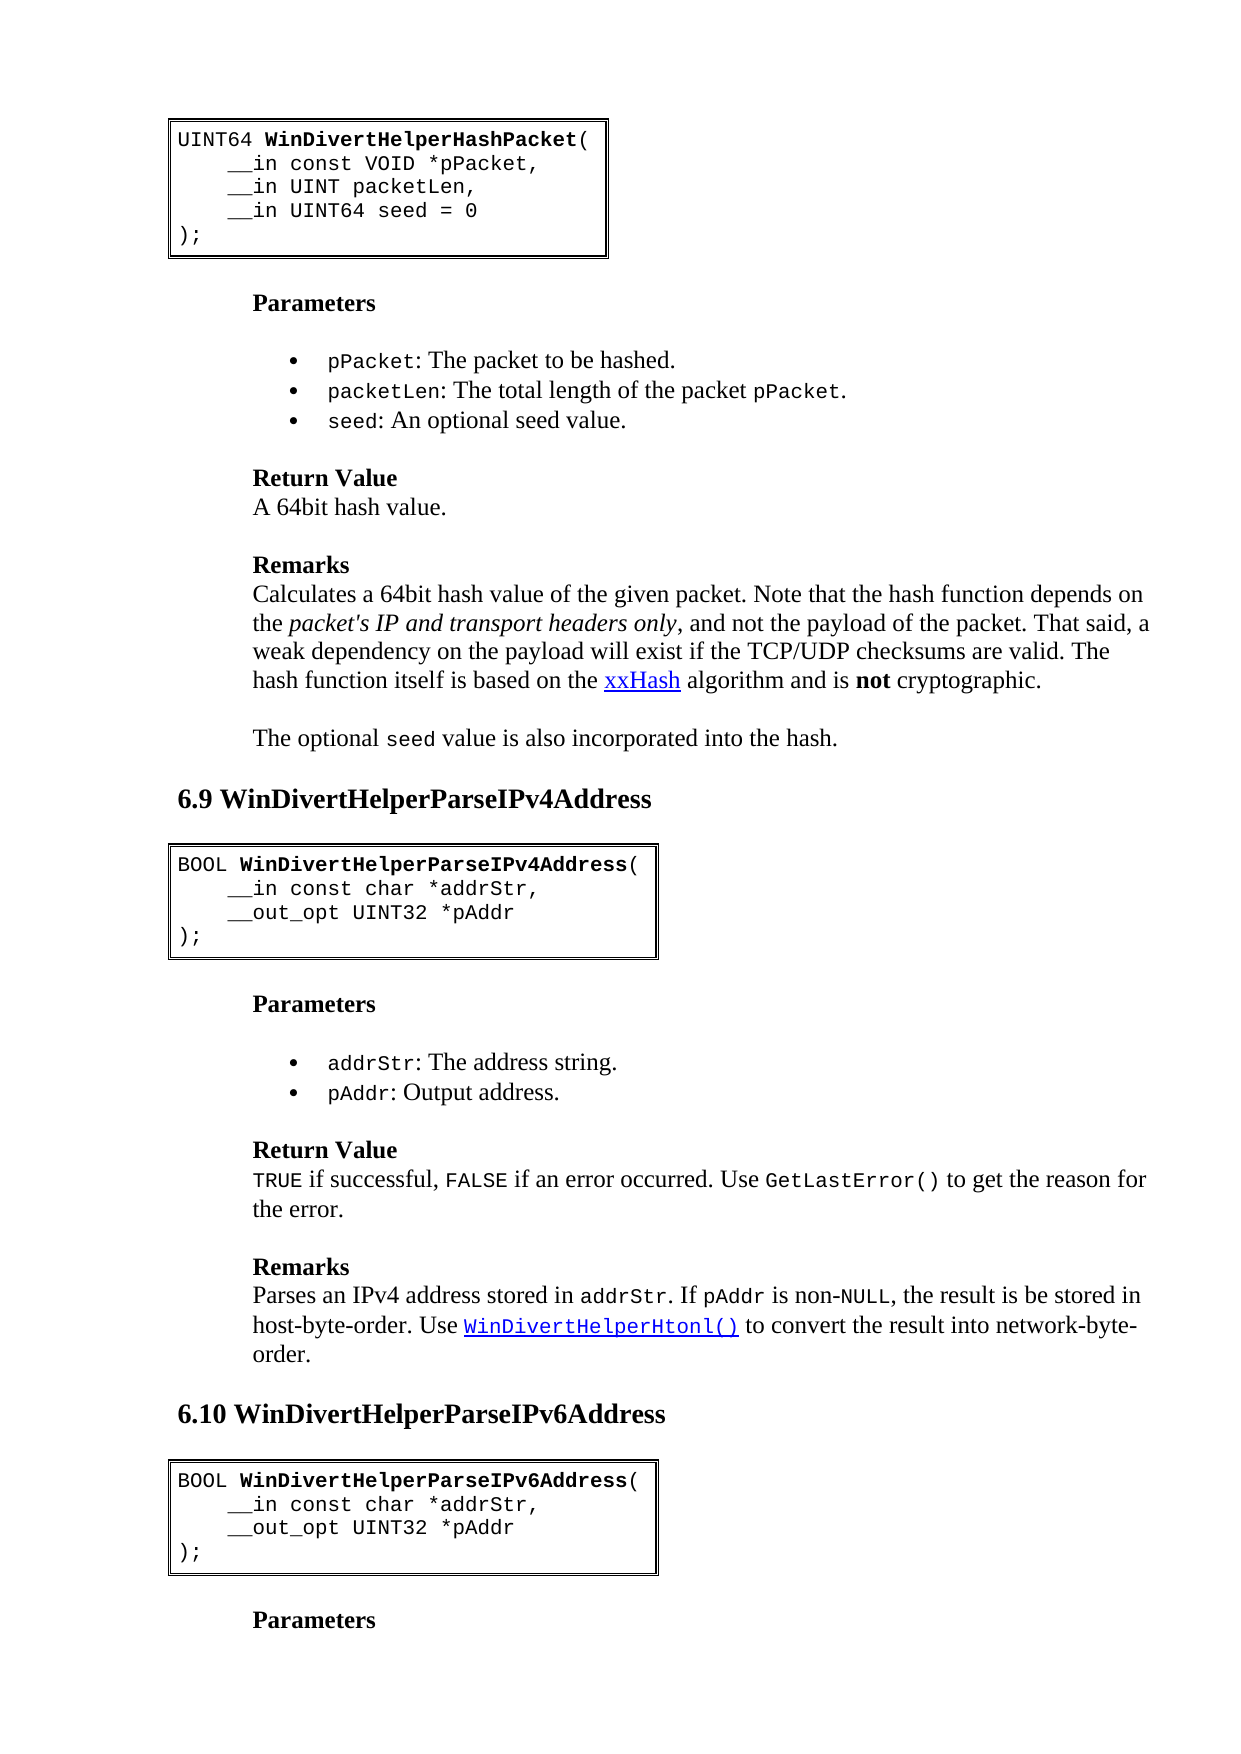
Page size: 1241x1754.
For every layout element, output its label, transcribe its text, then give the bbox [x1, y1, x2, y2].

text Return Value A 64bit hash value. [252, 463, 1152, 521]
list seed: An optional seed value. [290, 405, 1152, 434]
text Return Value TRUE if successful, FALSE if an error occurred. Use GetLastError() to get the reason for the error. [252, 1135, 1152, 1222]
text Parameters [252, 288, 1152, 316]
table_header UINT64 WinDivertHelperHashPacket( __in const VOID *pPacket, __in UINT packetLen, __in UINT64 seed = 0 ); [171, 122, 605, 255]
text 6.9 WinDivertHelperParseIPv4Address [177, 782, 1152, 814]
text Parameters [252, 1605, 1152, 1634]
table_header BOOL WinDivertHelperParseIPv4Address( __in const char *addrStr, __out_opt UINT32 *pAddr ); [171, 847, 655, 957]
text Remarks Calculates a 64bit hash value of the given packet. Note that the hash function depends on the packet's IP and transport headers only, and not the payload of the packet. That said, a weak dependency on the payload will exist if the TCP/UDP checksums are valid. The hash function itself is based on the xxHash algorithm and is not cryptographic. [252, 550, 1152, 694]
list pAddr: Output address. [290, 1077, 1152, 1106]
text Remarks Parses an IPv4 address stored in addrStr. If pAddr is non-NULL, the result is be stored in host-byte-order. Use WinDivertHelperHtonl() to convert the result into network-byte-order. [252, 1252, 1152, 1368]
text The optional seed value is also incorporated into the hash. [252, 723, 1152, 753]
list packetLen: The total length of the packet pPacket. [290, 375, 1152, 405]
list addrStr: The address string. [290, 1047, 1152, 1077]
list pPacket: The packet to be hashed. [290, 346, 1152, 375]
text Parameters [252, 989, 1152, 1018]
text 6.10 WinDivertHelperParseIPv6Address [177, 1397, 1152, 1430]
table_header BOOL WinDivertHelperParseIPv6Address( __in const char *addrStr, __out_opt UINT32 *pAddr ); [171, 1463, 655, 1572]
